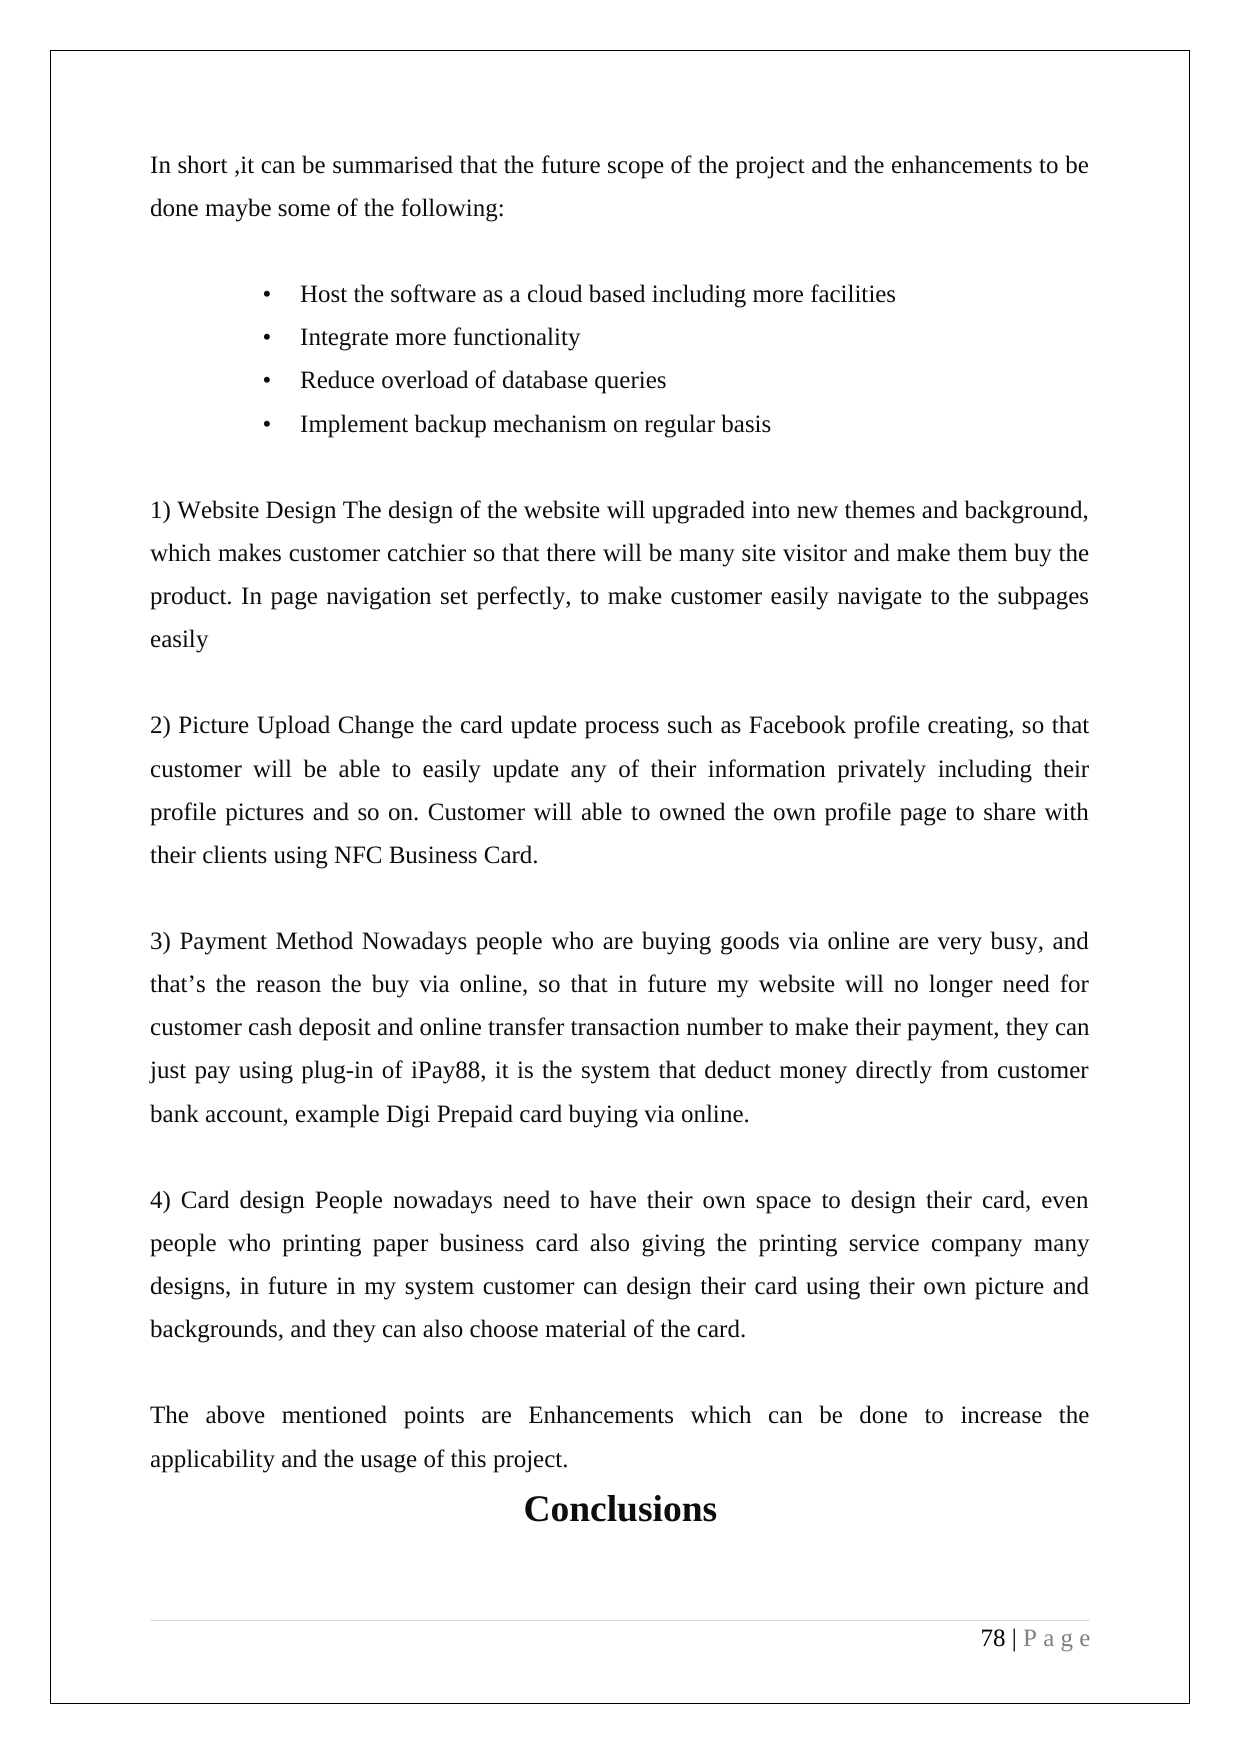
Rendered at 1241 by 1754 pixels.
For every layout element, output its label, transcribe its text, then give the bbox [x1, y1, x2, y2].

list Implement backup mechanism on regular basis [262, 409, 1090, 437]
list Reduce overload of database queries [262, 366, 1090, 394]
text 4) Card design People nowadays need to have their own space to design their card, even people who printing paper business card also giving the printing service company many designs, in future in my system customer can design their card using their own picture and backgrounds, and they can also choose material of the card. [150, 1185, 1090, 1343]
text 1) Website Design The design of the website will upgraded into new themes and background, which makes customer catchier so that there will be many site visitor and make them buy the product. In page navigation set perfectly, to make customer easily navigate to the subpages easily [150, 495, 1090, 653]
text In short ,it can be summarised that the future scope of the project and the enhancements to be done maybe some of the following: [150, 150, 1090, 222]
text 2) Picture Upload Change the card update process such as Facebook profile creating, so that customer will be able to easily update any of their information privately including their profile pictures and so on. Customer will able to owned the own profile page to share with their clients using NFC Business Card. [150, 711, 1090, 869]
text Conclusions [150, 1487, 1090, 1530]
text 3) Payment Method Nowadays people who are buying goods via online are very busy, and that’s the reason the buy via online, so that in future my website will no longer need for customer cash deposit and online transfer transaction number to make their payment, they can just pay using plug-in of iPay88, it is the system that deduct money directly from customer bank account, example Digi Prepaid card buying via online. [150, 926, 1090, 1127]
list Host the software as a cloud based including more facilities [262, 279, 1090, 308]
text The above mentioned points are Enhancements which can be done to increase the applicability and the usage of this project. [150, 1401, 1090, 1472]
list Integrate more functionality [262, 322, 1090, 351]
